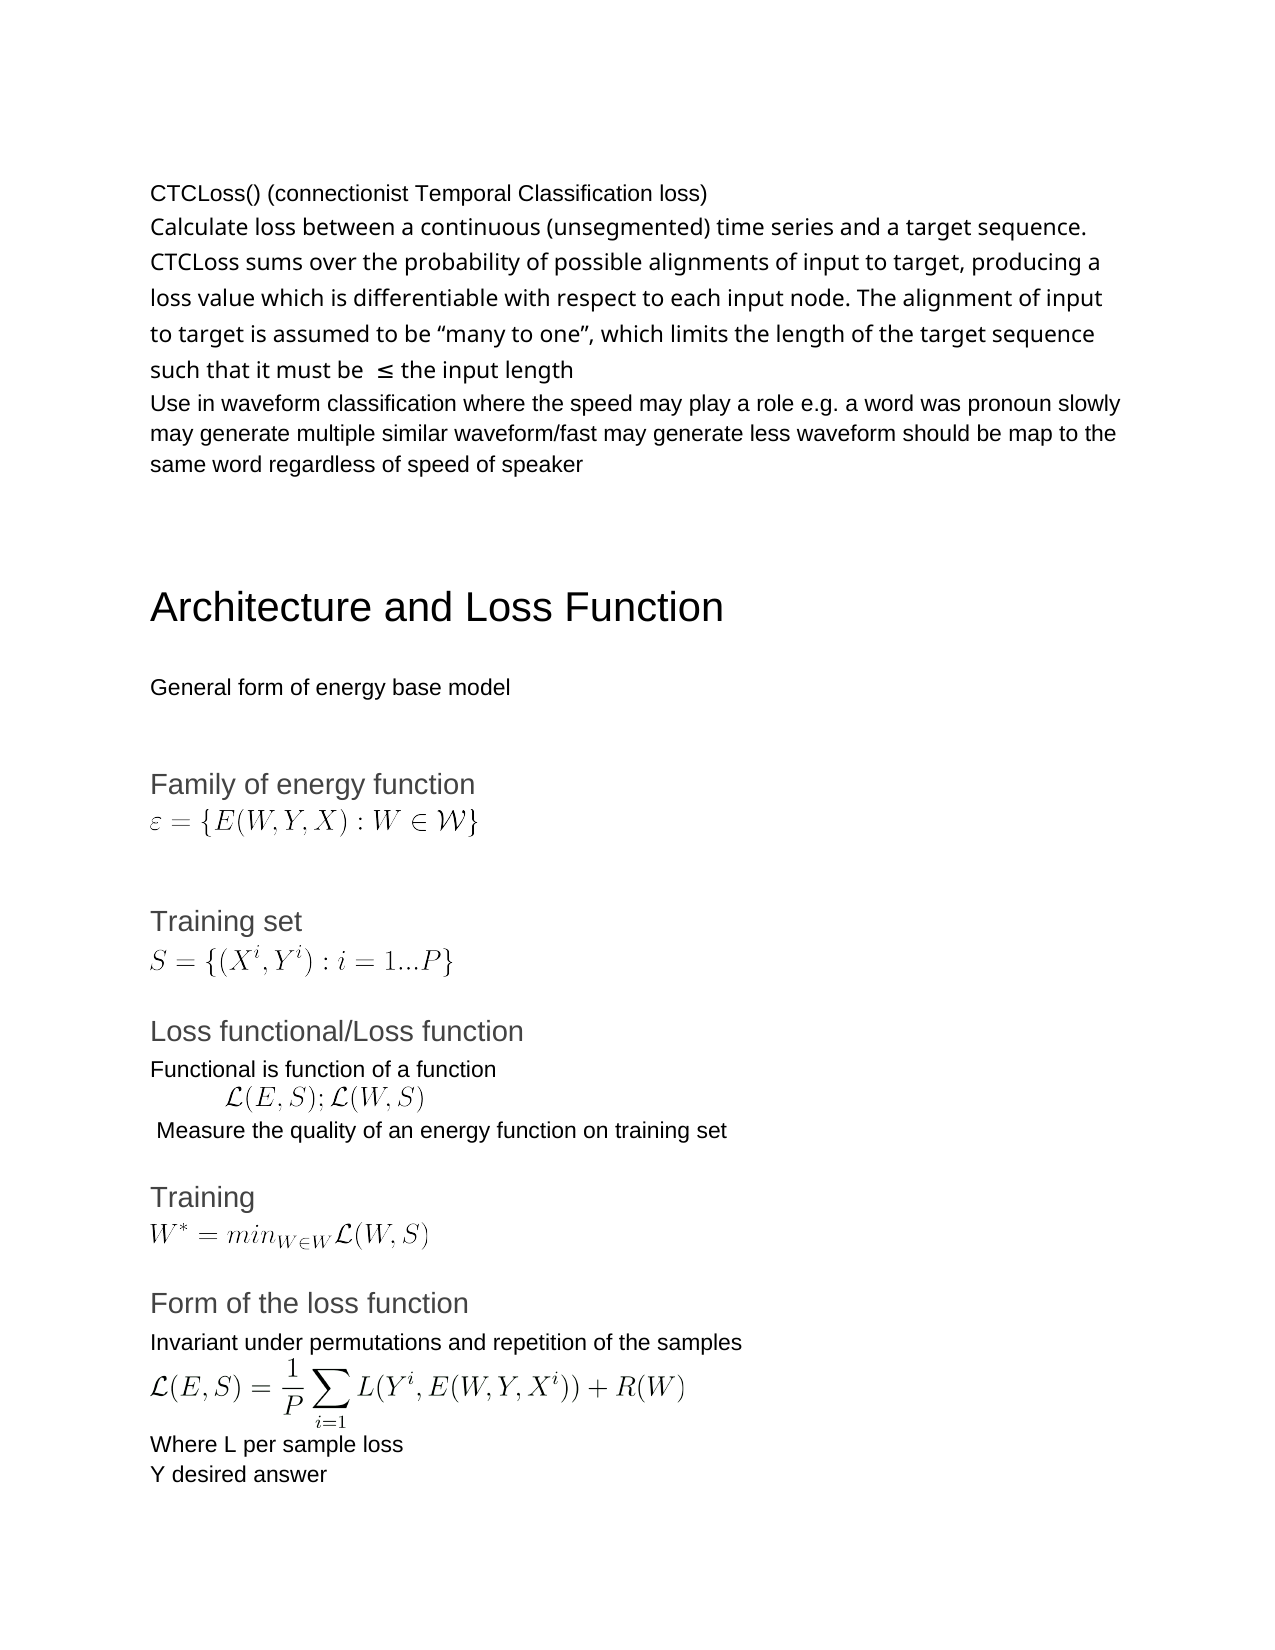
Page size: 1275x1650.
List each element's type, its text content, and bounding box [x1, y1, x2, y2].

text Calculate loss between a continuous (unsegmented) time series and a target sequence. CTCLoss sums over the probability of possible alignments of input to target, producing a loss value which is differentiable with respect to each input node. The alignment of input to target is assumed to be “many to one”, which limits the length of the target sequence such that it must be ≤ the input length [150, 210, 1125, 385]
text General form of energy base model [150, 673, 1125, 700]
subtitle Training [150, 1180, 1125, 1214]
text Measure the quality of an energy function on training set [150, 1117, 1125, 1143]
text Where L per sample loss [150, 1431, 1125, 1458]
text Use in waveform classification where the speed may play a role e.g. a word was pronoun slowly may generate multiple similar waveform/fast may generate less waveform should be map to the same word regardless of speed of speaker [150, 390, 1125, 477]
picture [150, 945, 453, 977]
subtitle Family of energy function [150, 767, 1125, 801]
subtitle Training set [150, 903, 1125, 937]
text CTCLoss() (connectionist Temporal Classification loss) [150, 180, 1125, 207]
subtitle Architecture and Loss Function [150, 583, 1125, 631]
subtitle Loss functional/Loss function [150, 1014, 1125, 1047]
picture [150, 1358, 684, 1428]
text Functional is function of a function [150, 1056, 1125, 1082]
picture [225, 1086, 423, 1113]
picture [150, 809, 478, 837]
text Y desired answer [150, 1461, 1125, 1488]
picture [150, 1222, 428, 1250]
subtitle Form of the loss function [150, 1287, 1125, 1320]
text Invariant under permutations and repetition of the samples [150, 1328, 1125, 1355]
